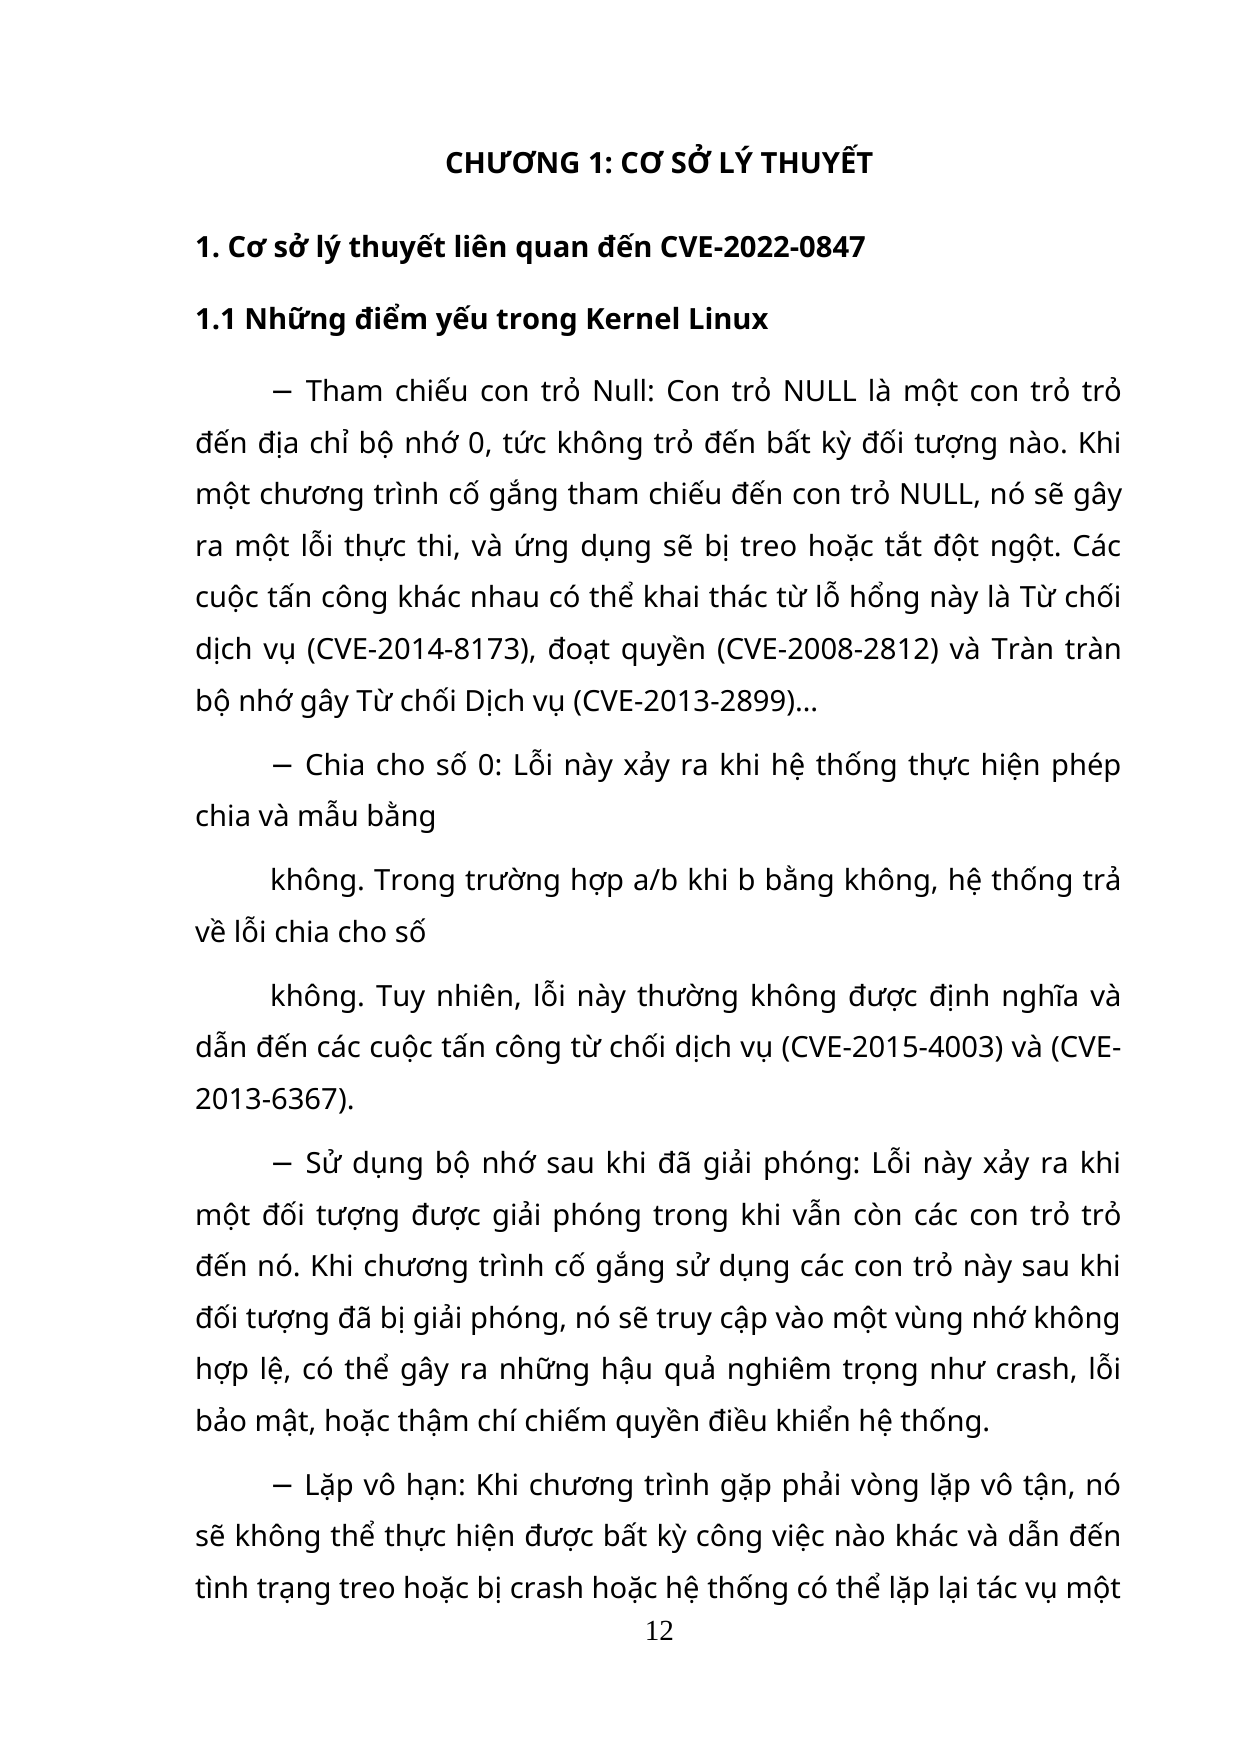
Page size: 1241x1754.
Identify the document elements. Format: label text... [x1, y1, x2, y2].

text − Sử dụng bộ nhớ sau khi đã giải phóng: Lỗi này xảy ra khi một đối tượng được giải phóng trong khi vẫn còn các con trỏ trỏ đến nó. Khi chương trình cố gắng sử dụng các con trỏ này sau khi đối tượng đã bị giải phóng, nó sẽ truy cập vào một vùng nhớ không hợp lệ, có thể gây ra những hậu quả nghiêm trọng như crash, lỗi bảo mật, hoặc thậm chí chiếm quyền điều khiển hệ thống. [195, 1142, 1123, 1440]
text không. Tuy nhiên, lỗi này thường không được định nghĩa và dẫn đến các cuộc tấn công từ chối dịch vụ (CVE-2015-4003) và (CVE-2013-6367). [195, 975, 1123, 1118]
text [195, 1464, 1123, 1607]
text không. Trong trường hợp a/b khi b bằng không, hệ thống trả về lỗi chia cho số [195, 859, 1123, 951]
text − Tham chiếu con trỏ Null: Con trỏ NULL là một con trỏ trỏ đến địa chỉ bộ nhớ 0, tức không trỏ đến bất kỳ đối tượng nào. Khi một chương trình cố gắng tham chiếu đến con trỏ NULL, nó sẽ gây ra một lỗi thực thi, và ứng dụng sẽ bị treo hoặc tắt đột ngột. Các cuộc tấn công khác nhau có thể khai thác từ lỗ hổng này là Từ chối dịch vụ (CVE-2014-8173), đoạt quyền (CVE-2008-2812) và Tràn tràn bộ nhớ gây Từ chối Dịch vụ (CVE-2013-2899)… [195, 370, 1123, 719]
subtitle 1. Cơ sở lý thuyết liên quan đến CVE-2022-0847 [195, 226, 1123, 266]
subtitle CHƯƠNG 1: CƠ SỞ LÝ THUYẾT [195, 142, 1123, 182]
text − Chia cho số 0: Lỗi này xảy ra khi hệ thống thực hiện phép chia và mẫu bằng [195, 744, 1123, 835]
subtitle 1.1 Những điểm yếu trong Kernel Linux [195, 298, 1123, 338]
